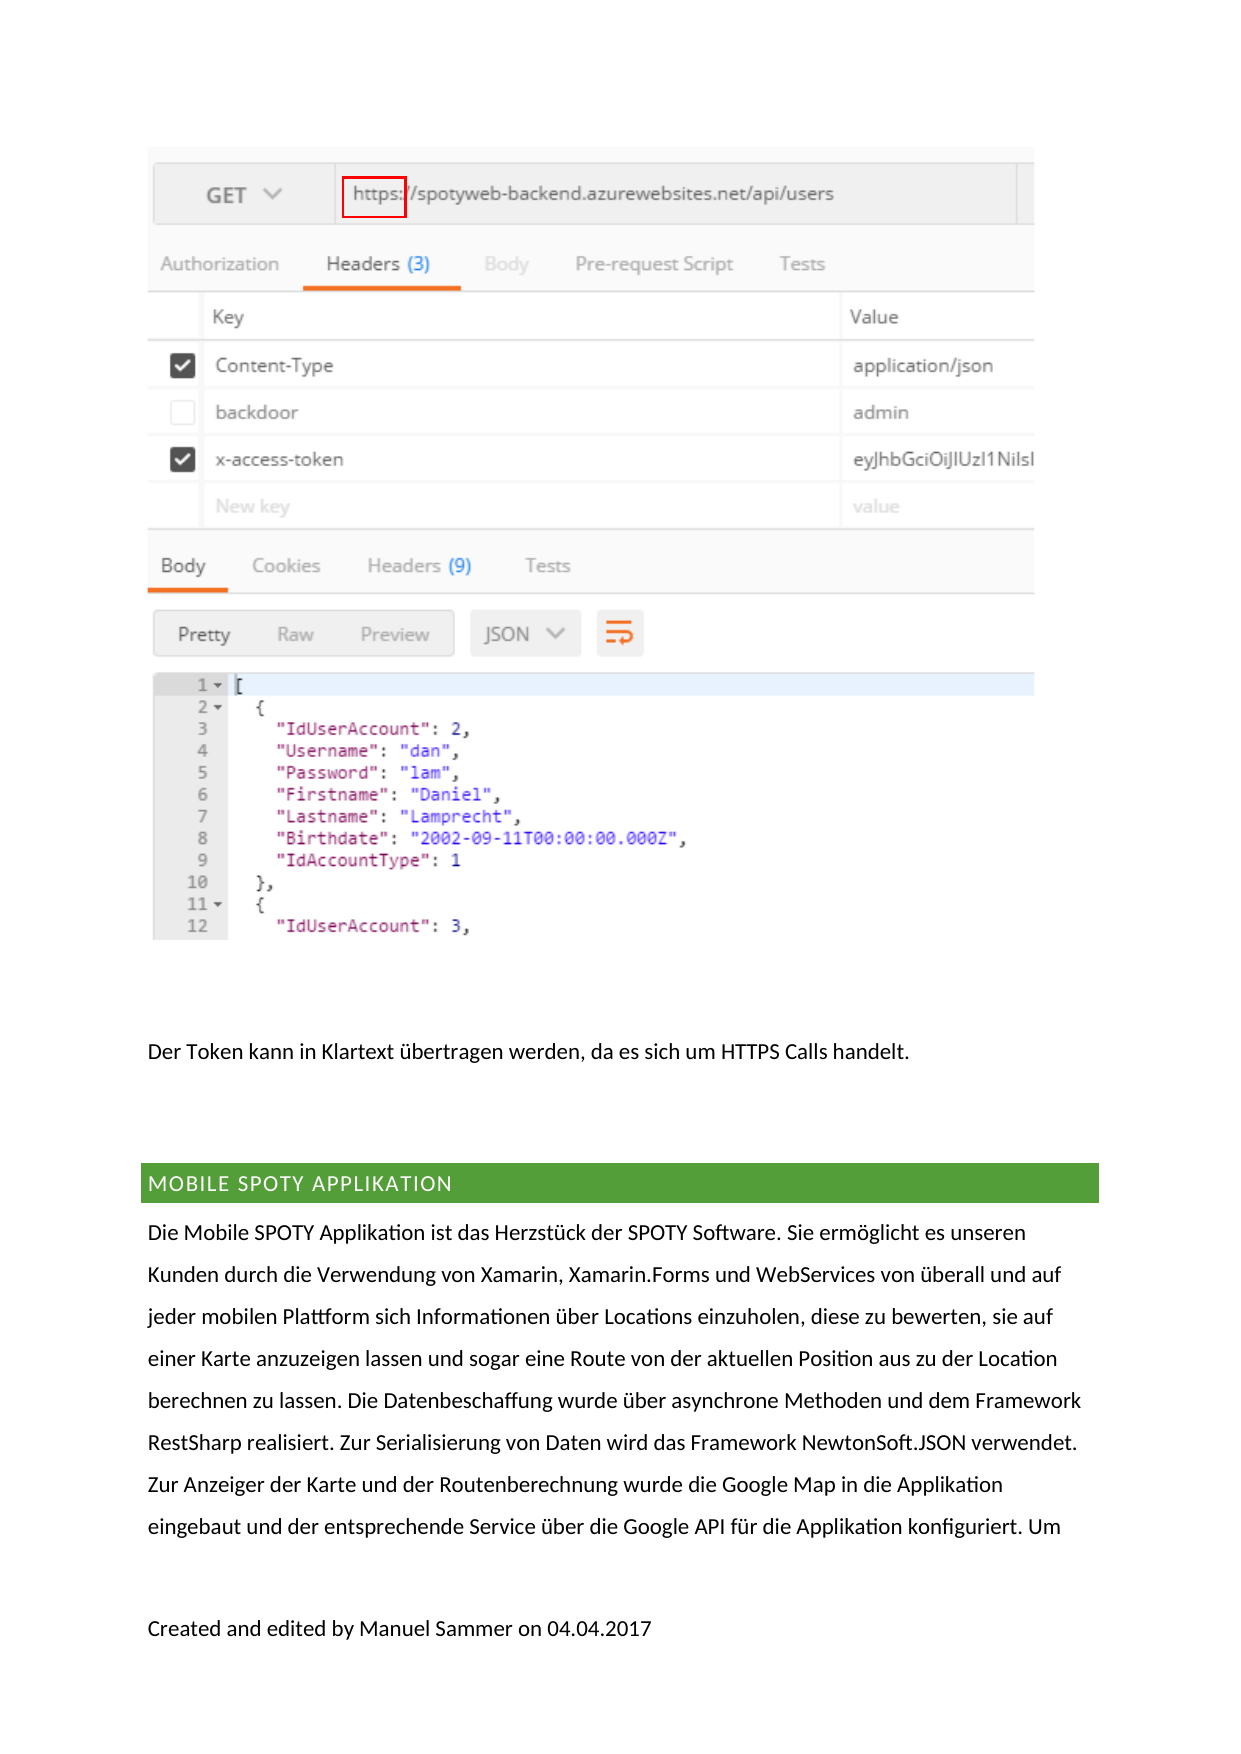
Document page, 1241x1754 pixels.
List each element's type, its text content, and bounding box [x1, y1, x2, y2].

subtitle Mobile Spoty Applikation [148, 1169, 1093, 1197]
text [148, 1218, 1093, 1540]
text Der Token kann in Klartext übertragen werden, da es sich um HTTPS Calls handelt. [148, 1037, 1093, 1065]
picture [147, 147, 1035, 940]
